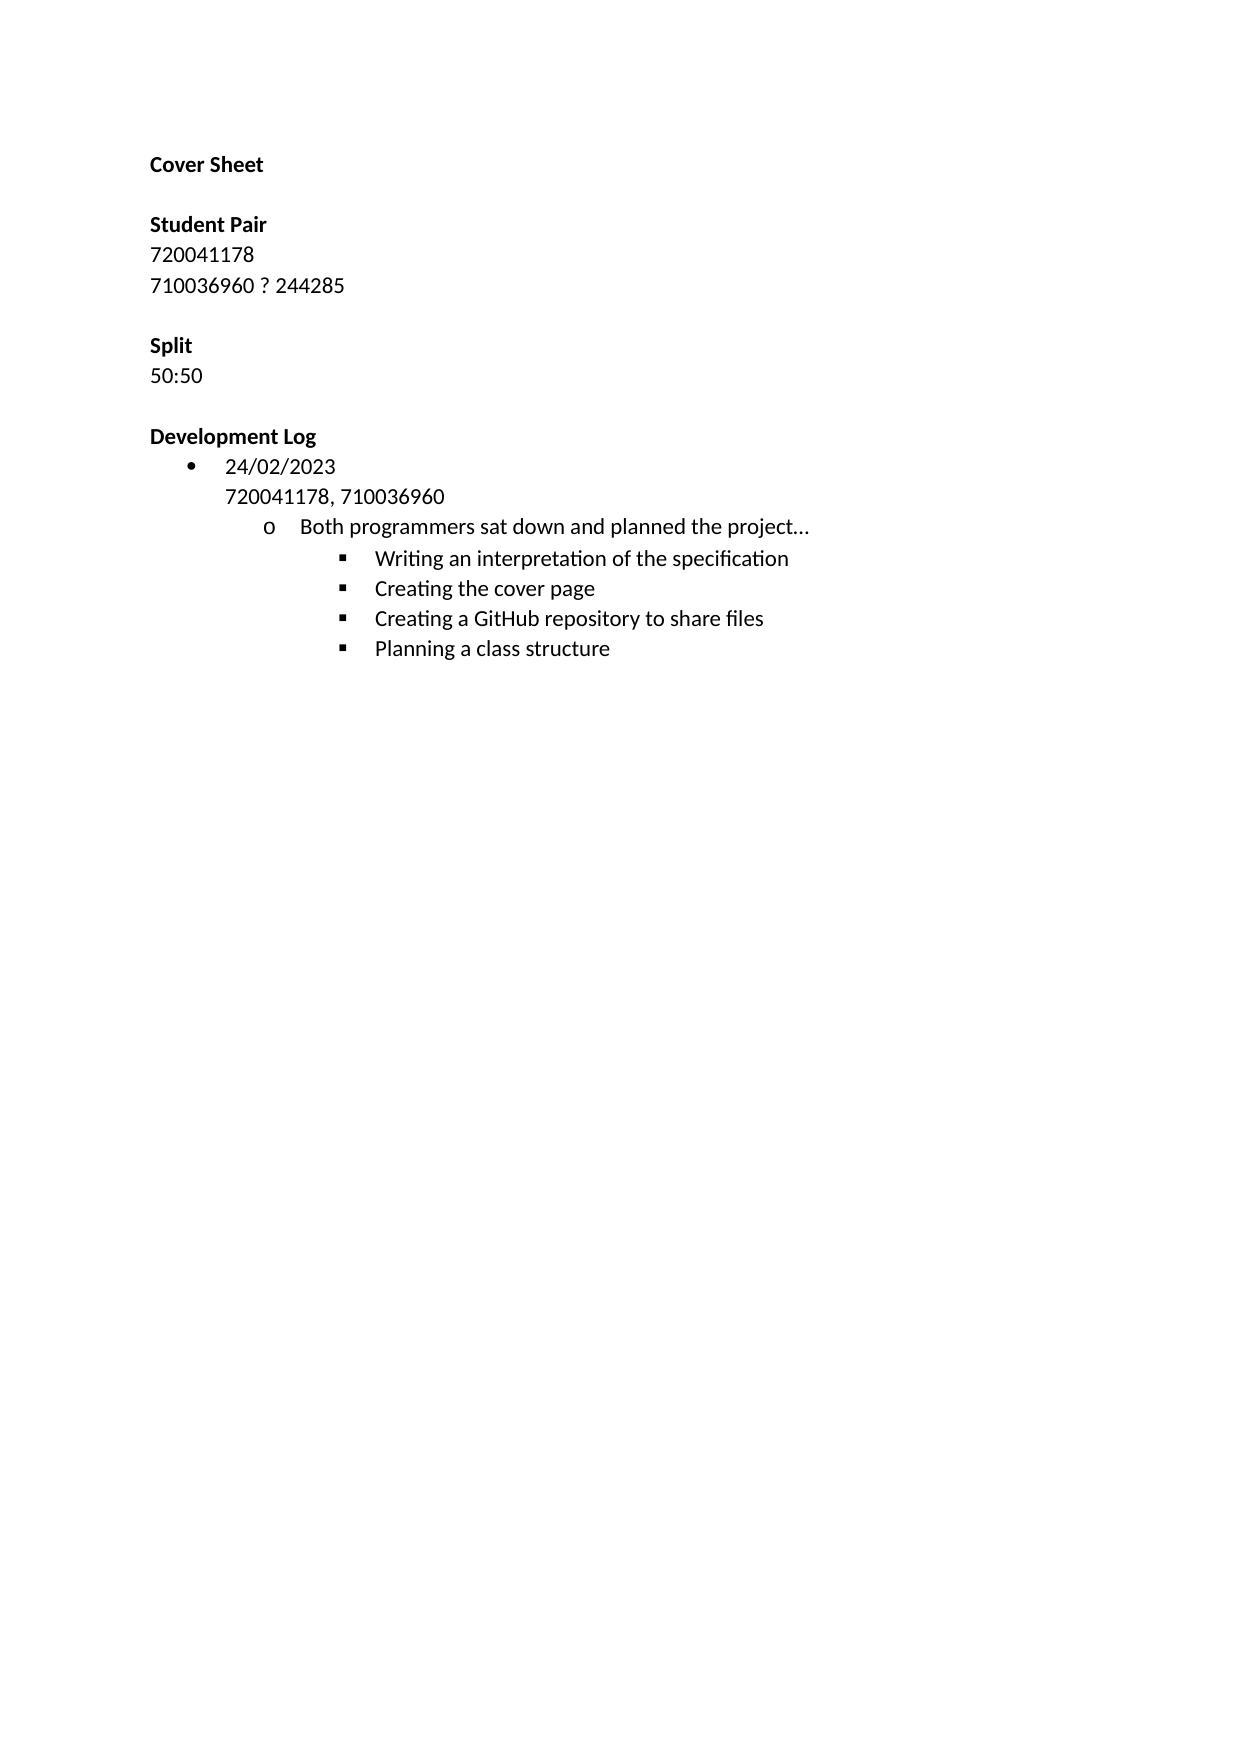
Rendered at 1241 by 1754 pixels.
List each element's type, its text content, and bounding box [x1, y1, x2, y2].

text Development Log [150, 422, 1090, 450]
list Creating the cover page [337, 574, 1090, 602]
list Creating a GitHub repository to share files [337, 604, 1090, 632]
text 710036960 ? 244285 [150, 271, 1090, 299]
text Cover Sheet [150, 150, 1090, 178]
list Both programmers sat down and planned the project… [262, 512, 1090, 542]
text Split [150, 331, 1090, 359]
text 50:50 [150, 361, 1090, 389]
list 24/02/2023 [187, 452, 1090, 480]
list 720041178, 710036960 [225, 482, 1090, 510]
list Writing an interpretation of the specification [337, 544, 1090, 572]
text 720041178 [150, 241, 1090, 269]
list Planning a class structure [337, 634, 1090, 663]
text Student Pair [150, 210, 1090, 238]
